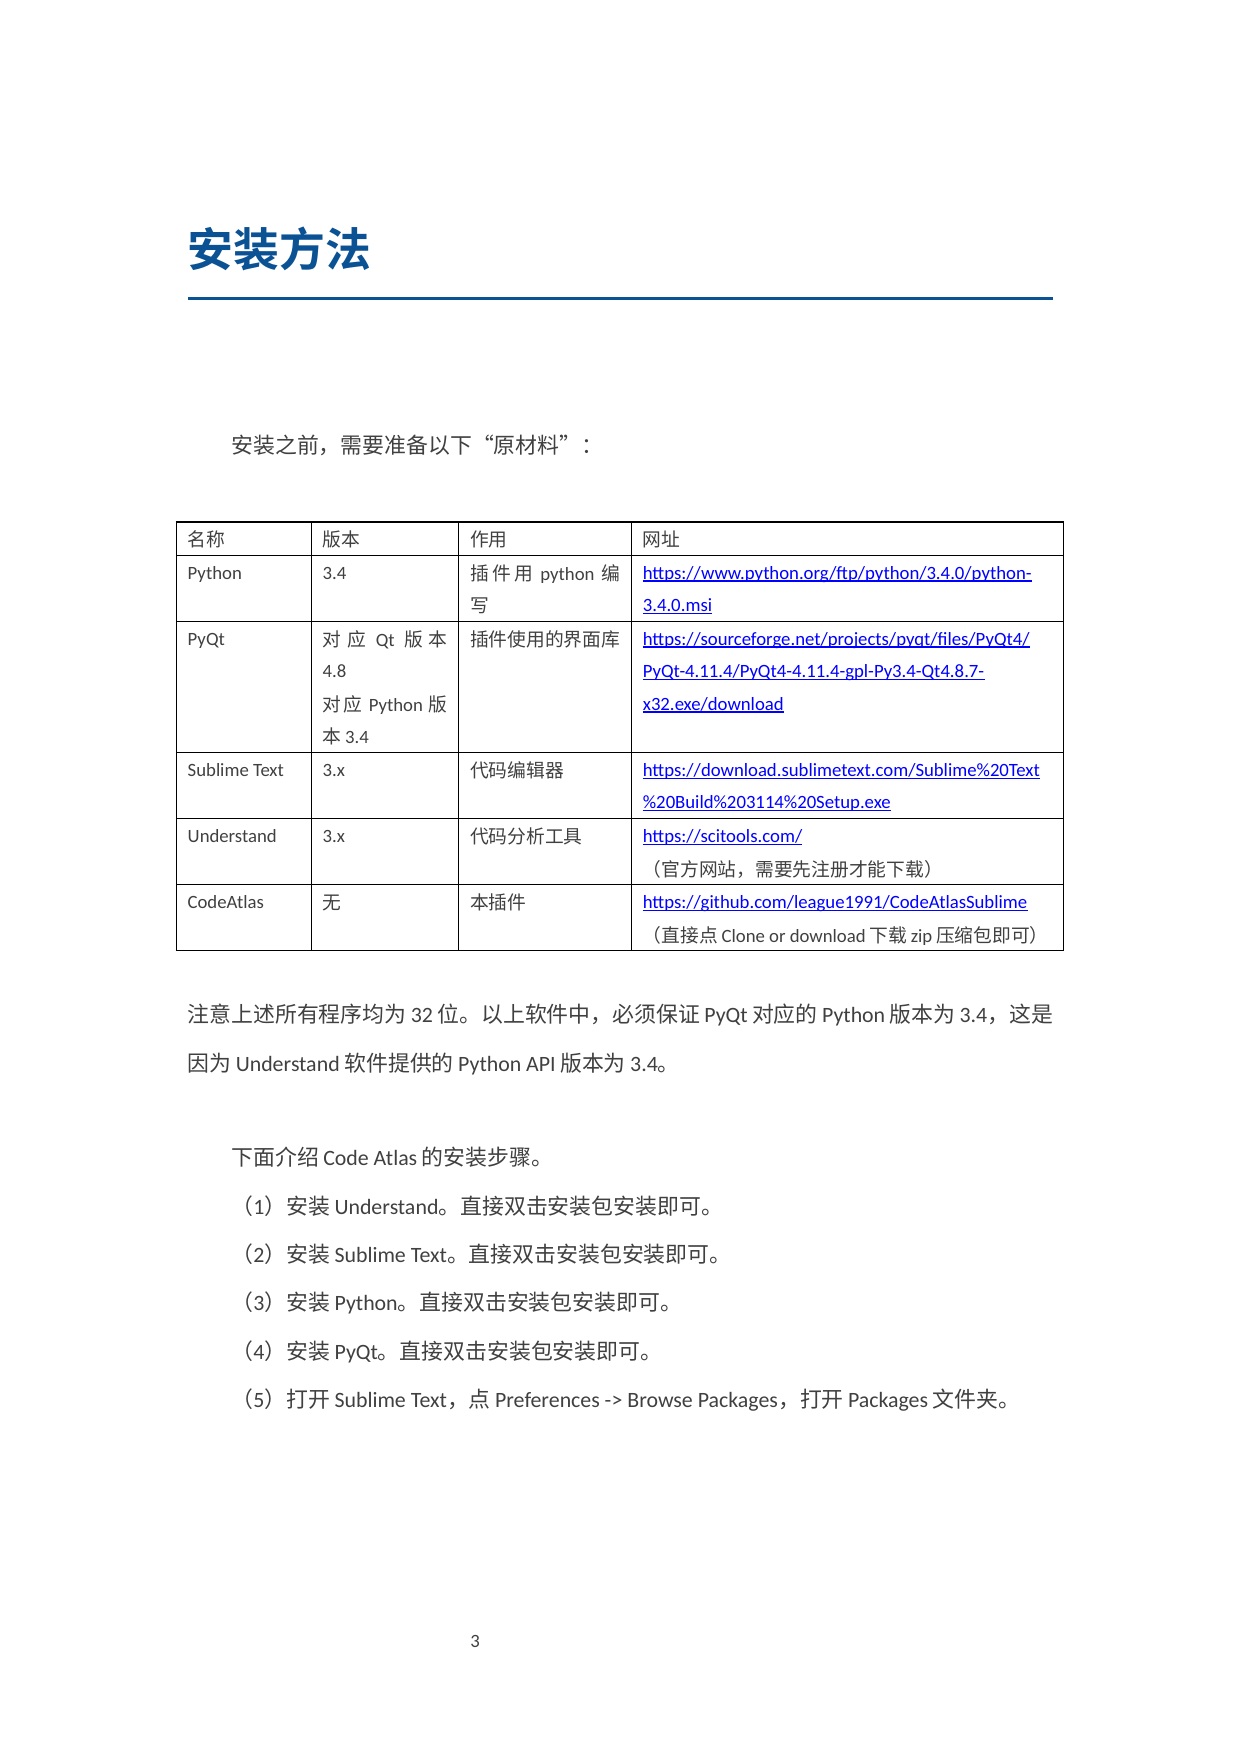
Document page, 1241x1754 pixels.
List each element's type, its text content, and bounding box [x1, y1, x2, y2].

list 打开Sublime Text，点Preferences -> Browse Packages，打开Packages文件夹。 [187, 1382, 1053, 1414]
table_cell https://sourceforge.net/projects/pyqt/files/PyQt4/PyQt-4.11.4/PyQt4-4.11.4-gpl-Py3.4-Qt4.8.7-x32.exe/download [632, 622, 1063, 752]
table_cell Sublime Text [177, 753, 311, 818]
table_cell 代码分析工具 [459, 819, 631, 884]
table_cell Python [177, 556, 311, 621]
table_cell 无 [312, 885, 458, 950]
list 安装Python。直接双击安装包安装即可。 [187, 1285, 1053, 1317]
list 安装PyQt。直接双击安装包安装即可。 [187, 1333, 1053, 1366]
table_cell PyQt [177, 622, 311, 752]
table_cell 3.x [312, 753, 458, 818]
table_cell https://download.sublimetext.com/Sublime%20Text%20Build%203114%20Setup.exe [632, 753, 1063, 818]
table_cell 插件用python编写 [459, 556, 631, 621]
list 安装Sublime Text。直接双击安装包安装即可。 [187, 1237, 1053, 1269]
table_cell 对应Qt版本4.8 对应Python版本3.4 [312, 622, 458, 752]
table_cell https://scitools.com/ （官方网站，需要先注册才能下载） [632, 819, 1063, 884]
table_cell 3.x [312, 819, 458, 884]
list 安装Understand。直接双击安装包安装即可。 [187, 1188, 1053, 1221]
table_header 网址 [632, 523, 1063, 555]
table_cell 本插件 [459, 885, 631, 950]
table_cell Understand [177, 819, 311, 884]
subtitle 安装方法 [187, 197, 1053, 300]
text 安装之前，需要准备以下“原材料”： [187, 427, 1053, 460]
table_header 名称 [177, 523, 311, 555]
table_cell 3.4 [312, 556, 458, 621]
table_cell https://github.com/league1991/CodeAtlasSublime （直接点Clone or download下载zip压缩包即可） [632, 885, 1063, 950]
table_cell https://www.python.org/ftp/python/3.4.0/python-3.4.0.msi [632, 556, 1063, 621]
table_cell 代码编辑器 [459, 753, 631, 818]
table_cell CodeAtlas [177, 885, 311, 950]
table_header 版本 [312, 523, 458, 555]
text 下面介绍Code Atlas的安装步骤。 [187, 1140, 1053, 1172]
table_header 作用 [459, 523, 631, 555]
text 注意上述所有程序均为32位。以上软件中，必须保证PyQt对应的Python版本为3.4，这是因为Understand软件提供的Python API版本为3.4。 [187, 997, 1053, 1078]
table_cell 插件使用的界面库 [459, 622, 631, 752]
